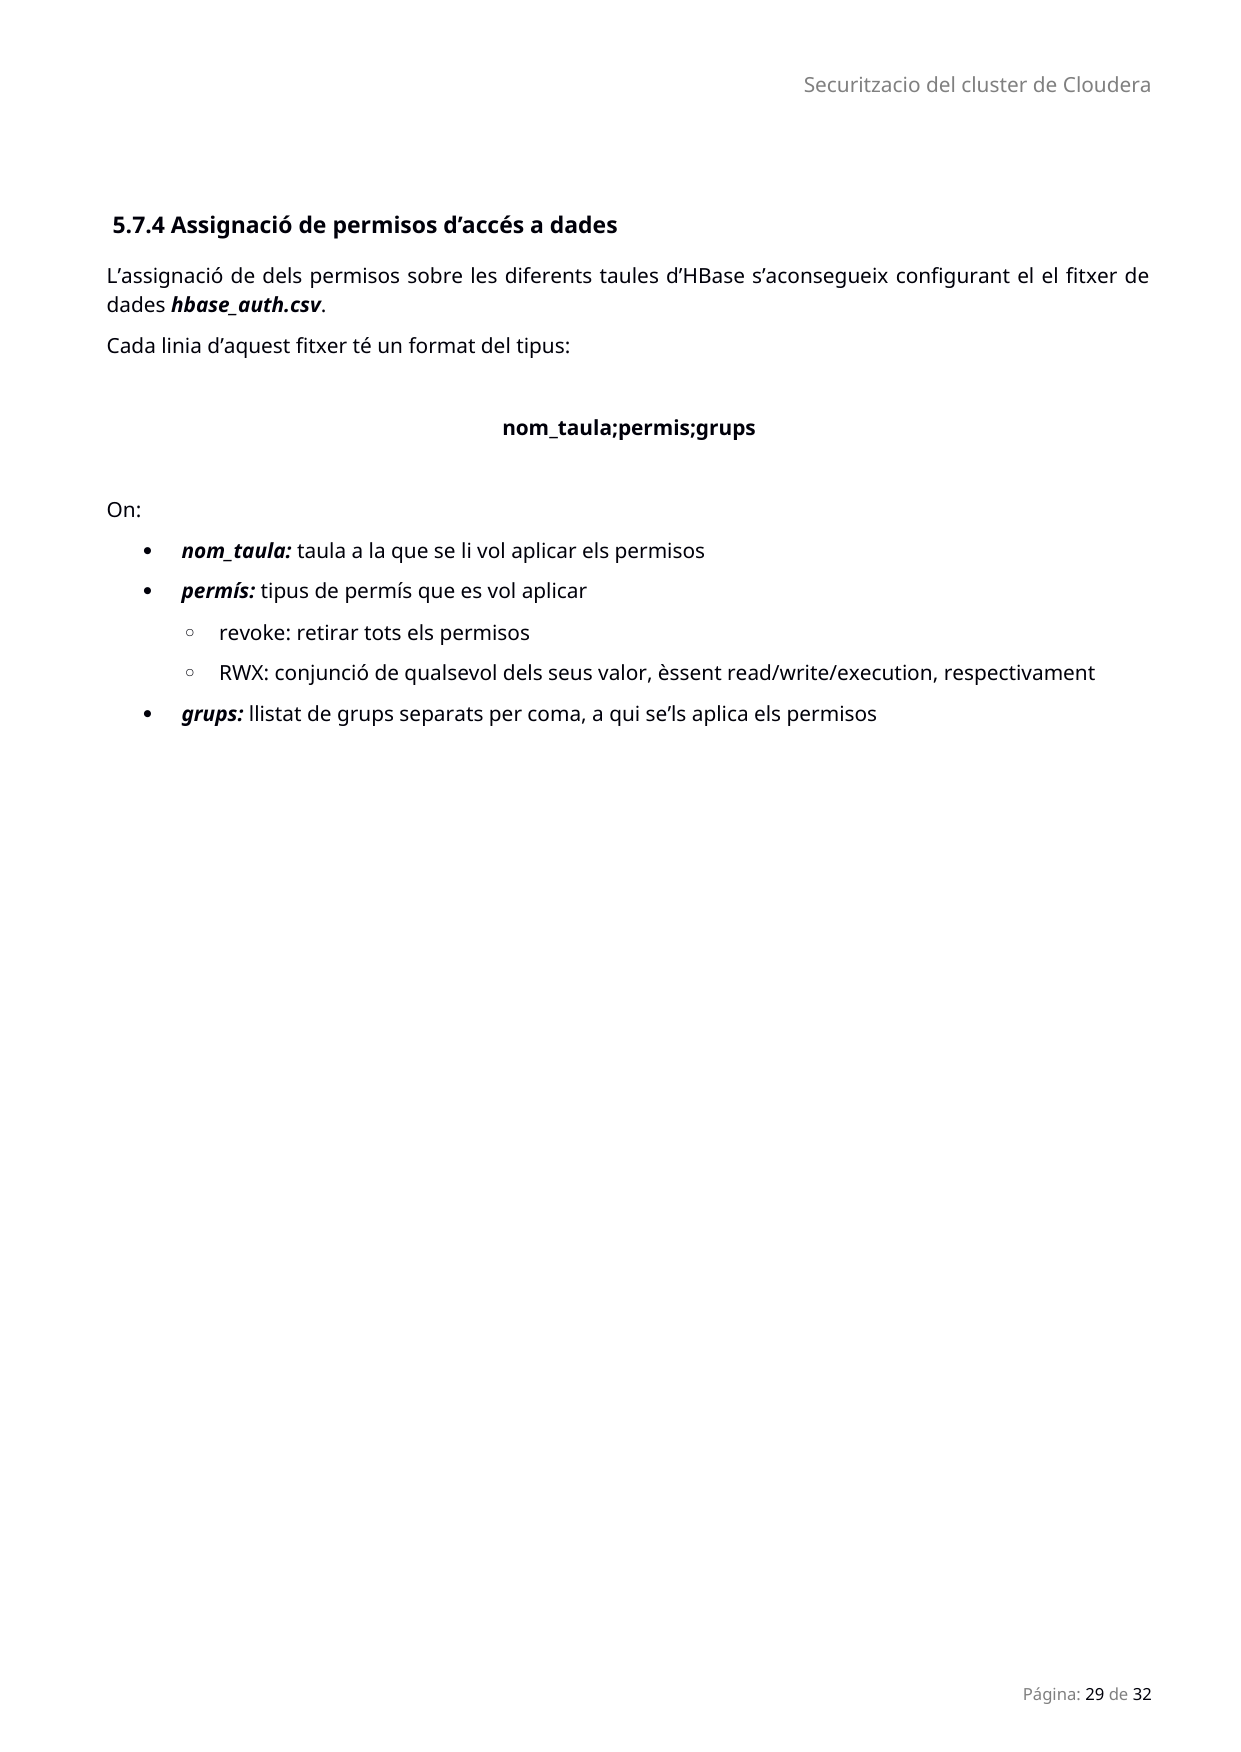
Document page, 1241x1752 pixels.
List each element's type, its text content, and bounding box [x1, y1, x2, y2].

list grups: llistat de grups separats per coma, a qui se’ls aplica els permisos [144, 699, 1152, 728]
text L’assignació de dels permisos sobre les diferents taules d’HBase s’aconsegueix configurant el el fitxer de dades hbase_auth.csv. [106, 262, 1152, 318]
text On: [106, 495, 1152, 523]
text Cada linia d’aquest fitxer té un format del tipus: [106, 331, 1152, 359]
subtitle Assignació de permisos d’accés a dades [106, 208, 1152, 240]
list nom_taula: taula a la que se li vol aplicar els permisos [144, 536, 1152, 564]
list RWX: conjunció de qualsevol dels seus valor, èssent read/write/execution, respectivament [181, 658, 1152, 687]
list revoke: retirar tots els permisos [181, 618, 1152, 646]
list permís: tipus de permís que es vol aplicar [144, 577, 1152, 605]
text nom_taula;permis;grups [106, 413, 1152, 441]
